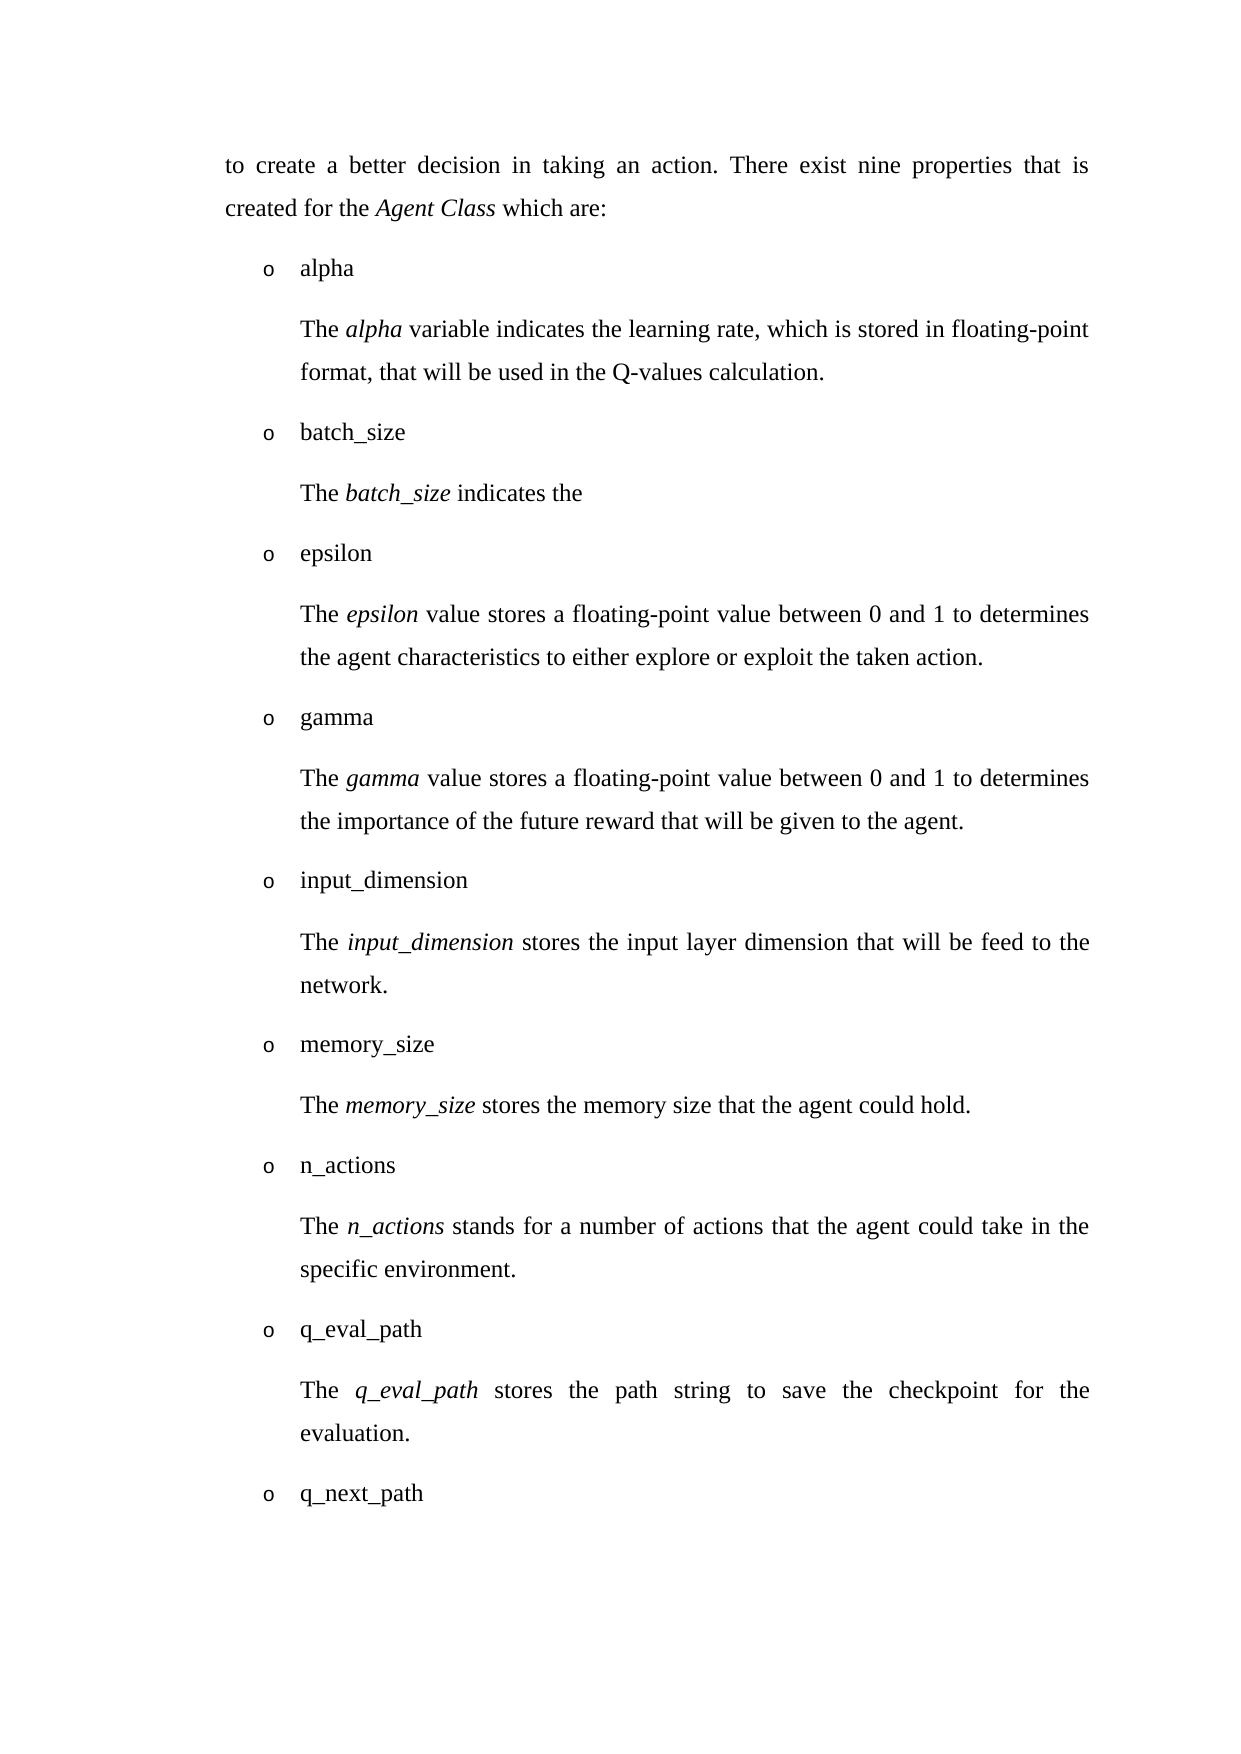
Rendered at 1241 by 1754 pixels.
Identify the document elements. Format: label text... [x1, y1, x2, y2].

text The q_eval_path stores the path string to save the checkpoint for the evaluation. [300, 1375, 1090, 1447]
list q_eval_path [262, 1314, 1090, 1344]
list batch_size [262, 417, 1090, 446]
text The gamma value stores a floating-point value between 0 and 1 to determines the importance of the future reward that will be given to the agent. [300, 763, 1090, 834]
text The input_dimension stores the input layer dimension that will be feed to the network. [300, 927, 1090, 998]
text The epsilon value stores a floating-point value between 0 and 1 to determines the agent characteristics to either explore or exploit the taken action. [300, 599, 1090, 671]
list n_actions [262, 1150, 1090, 1180]
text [225, 150, 1090, 222]
list gamma [262, 702, 1090, 731]
text The n_actions stands for a number of actions that the agent could take in the specific environment. [300, 1211, 1090, 1283]
list alpha [262, 253, 1090, 282]
list memory_size [262, 1029, 1090, 1059]
text The memory_size stores the memory size that the agent could hold. [300, 1091, 1090, 1119]
text The alpha variable indicates the learning rate, which is stored in floating-point format, that will be used in the Q-values calculation. [300, 314, 1090, 386]
list input_dimension [262, 866, 1090, 895]
list epsilon [262, 538, 1090, 567]
list q_next_path [262, 1478, 1090, 1508]
text The batch_size indicates the [300, 478, 1090, 507]
